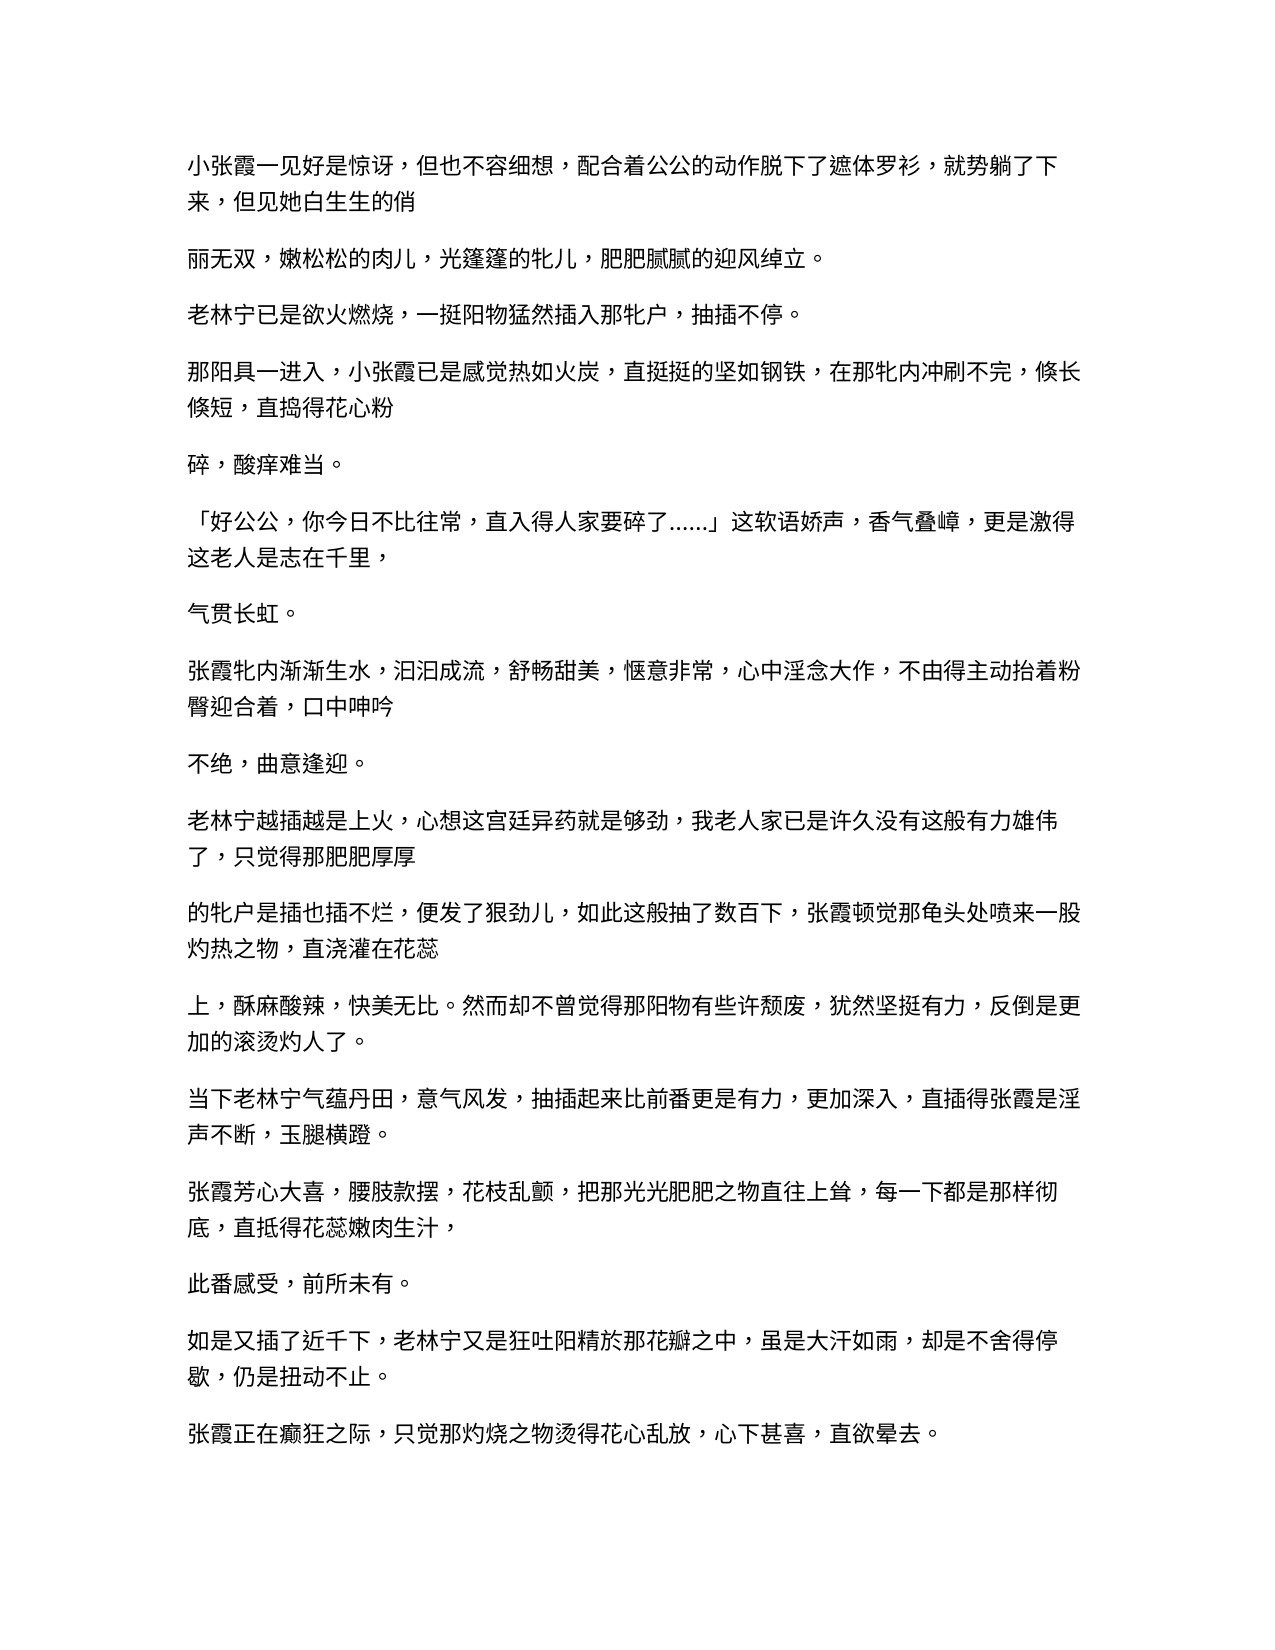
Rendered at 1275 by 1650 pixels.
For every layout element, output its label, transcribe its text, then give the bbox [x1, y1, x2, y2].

text 当下老林宁气蕴丹田，意气风发，抽插起来比前番更是有力，更加深入，直插得张霞是淫声不断，玉腿横蹬。 [187, 1083, 1087, 1150]
text 小张霞一见好是惊讶，但也不容细想，配合着公公的动作脱下了遮体罗衫，就势躺了下来，但见她白生生的俏 [187, 150, 1087, 217]
text 此番感受，前所未有。 [187, 1268, 1087, 1299]
text 那阳具一进入，小张霞已是感觉热如火炭，直挺挺的坚如钢铁，在那牝内冲刷不完，倏长倏短，直捣得花心粉 [187, 356, 1087, 423]
text 不绝，曲意逢迎。 [187, 748, 1087, 779]
text 张霞正在癫狂之际，只觉那灼烧之物烫得花心乱放，心下甚喜，直欲晕去。 [187, 1418, 1087, 1449]
text 老林宁越插越是上火，心想这宫廷异药就是够劲，我老人家已是许久没有这般有力雄伟了，只觉得那肥肥厚厚 [187, 805, 1087, 872]
text 如是又插了近千下，老林宁又是狂吐阳精於那花瓣之中，虽是大汗如雨，却是不舍得停歇，仍是扭动不止。 [187, 1325, 1087, 1392]
text 上，酥麻酸辣，快美无比。然而却不曾觉得那阳物有些许颓废，犹然坚挺有力，反倒是更加的滚烫灼人了。 [187, 990, 1087, 1057]
text 碎，酸痒难当。 [187, 449, 1087, 480]
text 的牝户是插也插不烂，便发了狠劲儿，如此这般抽了数百下，张霞顿觉那龟头处喷来一股灼热之物，直浇灌在花蕊 [187, 897, 1087, 964]
text 张霞芳心大喜，腰肢款摆，花枝乱颤，把那光光肥肥之物直往上耸，每一下都是那样彻底，直抵得花蕊嫩肉生汁， [187, 1176, 1087, 1243]
text 老林宁已是欲火燃烧，一挺阳物猛然插入那牝户，抽插不停。 [187, 299, 1087, 331]
text 气贯长虹。 [187, 598, 1087, 630]
text 「好公公，你今日不比往常，直入得人家要碎了……」这软语娇声，香气叠嶂，更是激得这老人是志在千里， [187, 506, 1087, 573]
text 张霞牝内渐渐生水，汩汩成流，舒畅甜美，惬意非常，心中淫念大作，不由得主动抬着粉臀迎合着，口中呻吟 [187, 655, 1087, 722]
text 丽无双，嫩松松的肉儿，光篷篷的牝儿，肥肥腻腻的迎风绰立。 [187, 243, 1087, 274]
